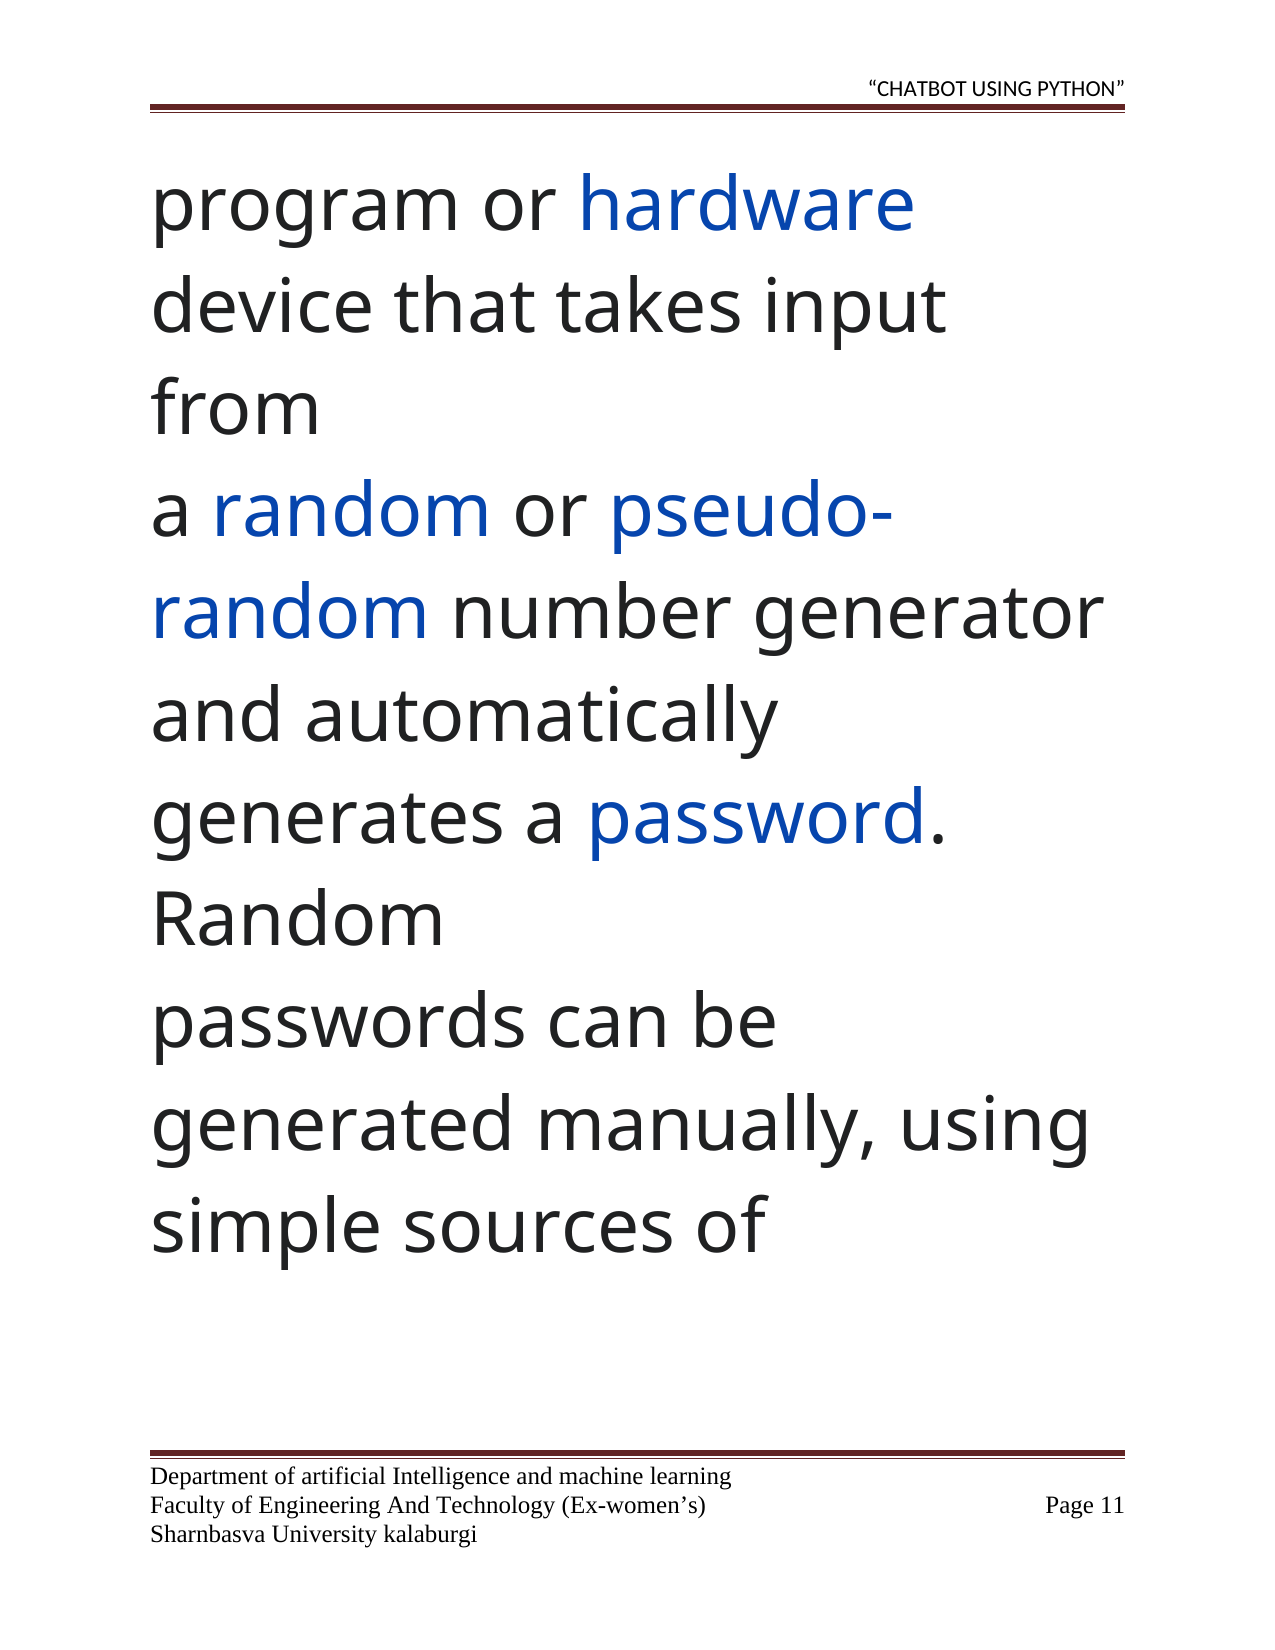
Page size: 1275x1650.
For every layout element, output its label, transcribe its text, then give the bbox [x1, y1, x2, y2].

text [150, 150, 1125, 457]
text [150, 967, 1125, 1274]
text a random or pseudo-random number generator and automatically generates a password. Random [150, 457, 1125, 967]
